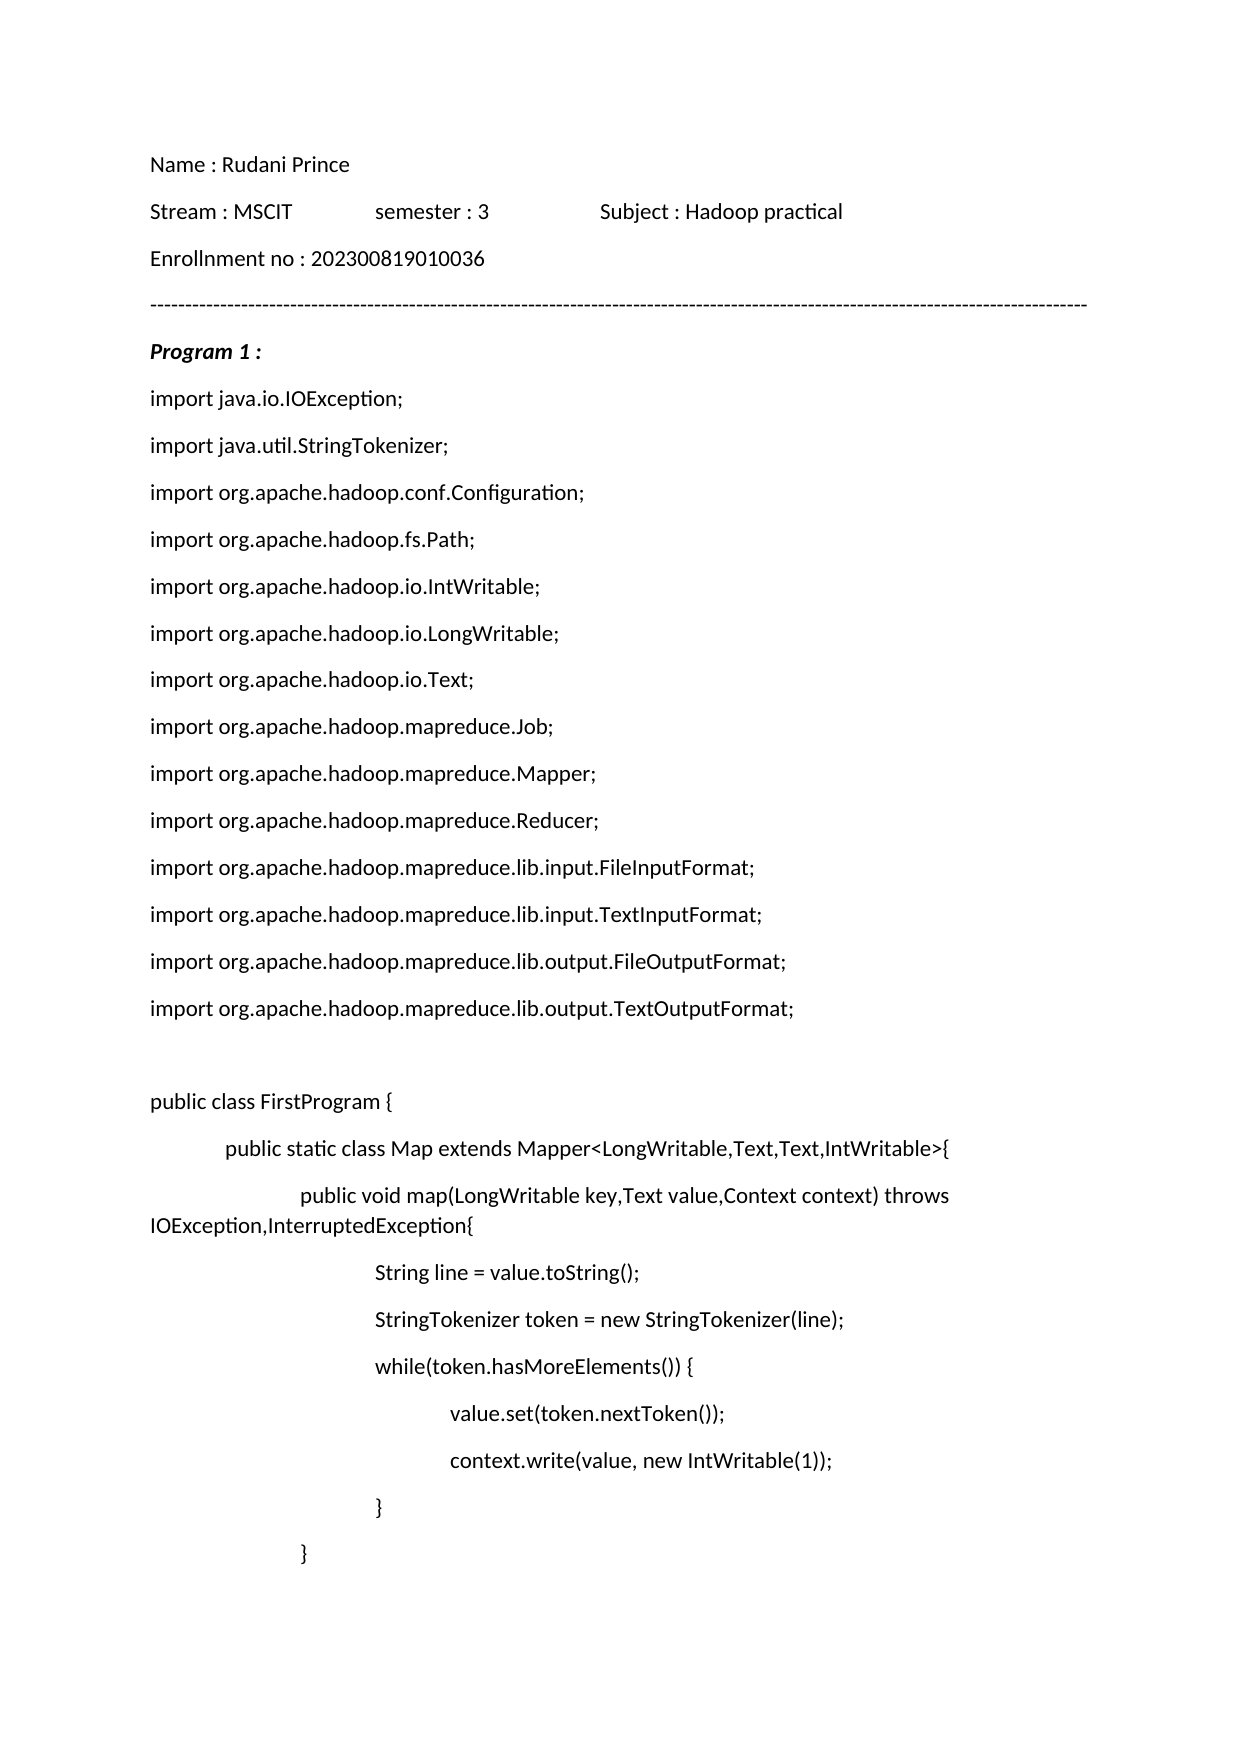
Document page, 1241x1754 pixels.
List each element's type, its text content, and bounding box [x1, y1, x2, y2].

text String line = value.toString(); [150, 1258, 1090, 1286]
text public class FirstProgram { [150, 1087, 1090, 1116]
text import org.apache.hadoop.conf.Configuration; [150, 478, 1090, 506]
text } [150, 1539, 1090, 1568]
text context.write(value, new IntWritable(1)); [150, 1446, 1090, 1474]
text while(token.hasMoreElements()) { [150, 1352, 1090, 1380]
text value.set(token.nextToken()); [150, 1399, 1090, 1427]
text import org.apache.hadoop.mapreduce.lib.output.FileOutputFormat; [150, 947, 1090, 975]
text Name : Rudani Prince [150, 150, 1090, 178]
text Program 1 : [150, 337, 1090, 366]
text import org.apache.hadoop.mapreduce.lib.output.TextOutputFormat; [150, 994, 1090, 1022]
text -------------------------------------------------------------------------------------------------------------------------------------- [150, 291, 1090, 319]
text import org.apache.hadoop.io.LongWritable; [150, 619, 1090, 647]
text import java.util.StringTokenizer; [150, 431, 1090, 459]
text import org.apache.hadoop.mapreduce.lib.input.FileInputFormat; [150, 853, 1090, 881]
text import org.apache.hadoop.fs.Path; [150, 525, 1090, 553]
text } [150, 1493, 1090, 1521]
text import org.apache.hadoop.io.Text; [150, 666, 1090, 694]
text Stream : MSCIT semester : 3 Subject : Hadoop practical [150, 197, 1090, 225]
text Enrollnment no : 202300819010036 [150, 244, 1090, 272]
text public void map(LongWritable key,Text value,Context context) throws IOException,InterruptedException{ [150, 1181, 1090, 1239]
text import org.apache.hadoop.mapreduce.Reducer; [150, 806, 1090, 834]
text import org.apache.hadoop.mapreduce.Job; [150, 712, 1090, 741]
text StringTokenizer token = new StringTokenizer(line); [150, 1305, 1090, 1333]
text public static class Map extends Mapper<LongWritable,Text,Text,IntWritable>{ [150, 1134, 1090, 1162]
text import java.io.IOException; [150, 384, 1090, 412]
text import org.apache.hadoop.mapreduce.Mapper; [150, 759, 1090, 787]
text import org.apache.hadoop.mapreduce.lib.input.TextInputFormat; [150, 900, 1090, 928]
text import org.apache.hadoop.io.IntWritable; [150, 572, 1090, 600]
